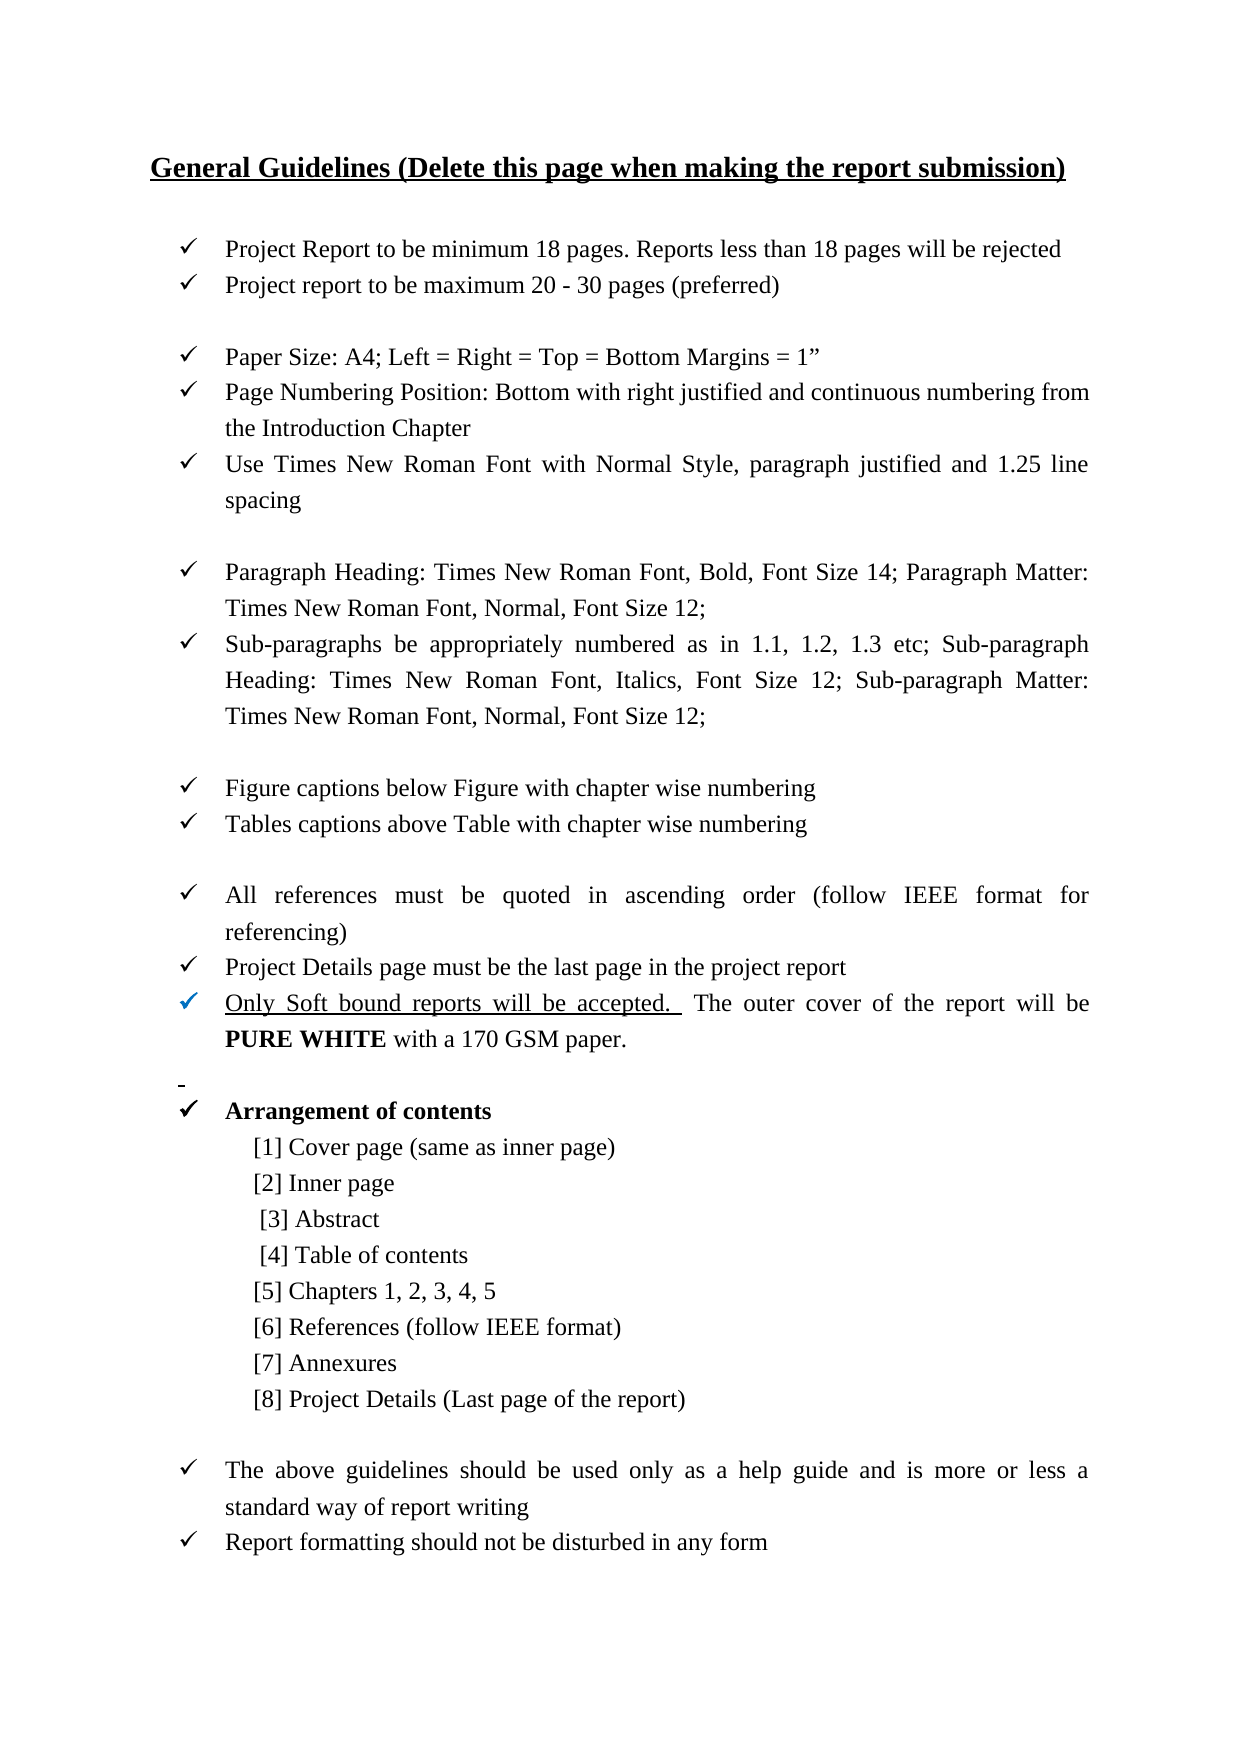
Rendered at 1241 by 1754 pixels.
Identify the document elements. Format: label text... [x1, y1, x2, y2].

text [7] Annexures [253, 1348, 1090, 1377]
text [4] Table of contents [253, 1240, 1090, 1269]
list Figure captions below Figure with chapter wise numbering [178, 773, 1090, 802]
text [6] References (follow IEEE format) [253, 1312, 1090, 1341]
list The above guidelines should be used only as a help guide and is more or less a standard way of report writing [178, 1456, 1090, 1520]
list Paper Size: A4; Left = Right = Top = Bottom Margins = 1” [178, 342, 1090, 370]
list Use Times New Roman Font with Normal Style, paragraph justified and 1.25 line spacing [178, 449, 1090, 514]
list Paragraph Heading: Times New Roman Font, Bold, Font Size 14; Paragraph Matter: Times New Roman Font, Normal, Font Size 12; [178, 557, 1090, 622]
list Only Soft bound reports will be accepted. The outer cover of the report will be PURE WHITE with a 170 GSM paper. [178, 988, 1090, 1053]
list Project Details page must be the last page in the project report [178, 952, 1090, 981]
text [5] Chapters 1, 2, 3, 4, 5 [253, 1276, 1090, 1305]
list Tables captions above Table with chapter wise numbering [178, 809, 1090, 837]
text [3] Abstract [253, 1204, 1090, 1233]
list Project Report to be minimum 18 pages. Reports less than 18 pages will be rejected [178, 234, 1090, 262]
text [8] Project Details (Last page of the report) [253, 1384, 1090, 1412]
list Sub-paragraphs be appropriately numbered as in 1.1, 1.2, 1.3 etc; Sub-paragraph Heading: Times New Roman Font, Italics, Font Size 12; Sub-paragraph Matter: Times New Roman Font, Normal, Font Size 12; [178, 629, 1090, 730]
text [1] Cover page (same as inner page) [253, 1132, 1090, 1161]
text [2] Inner page [253, 1168, 1090, 1197]
list Report formatting should not be disturbed in any form [178, 1527, 1090, 1556]
list All references must be quoted in ascending order (follow IEEE format for referencing) [178, 881, 1090, 945]
text General Guidelines (Delete this page when making the report submission) [150, 150, 1090, 183]
list Page Numbering Position: Bottom with right justified and continuous numbering from the Introduction Chapter [178, 377, 1090, 442]
list Project report to be maximum 20 - 30 pages (preferred) [178, 270, 1090, 298]
list Arrangement of contents [178, 1096, 1090, 1125]
